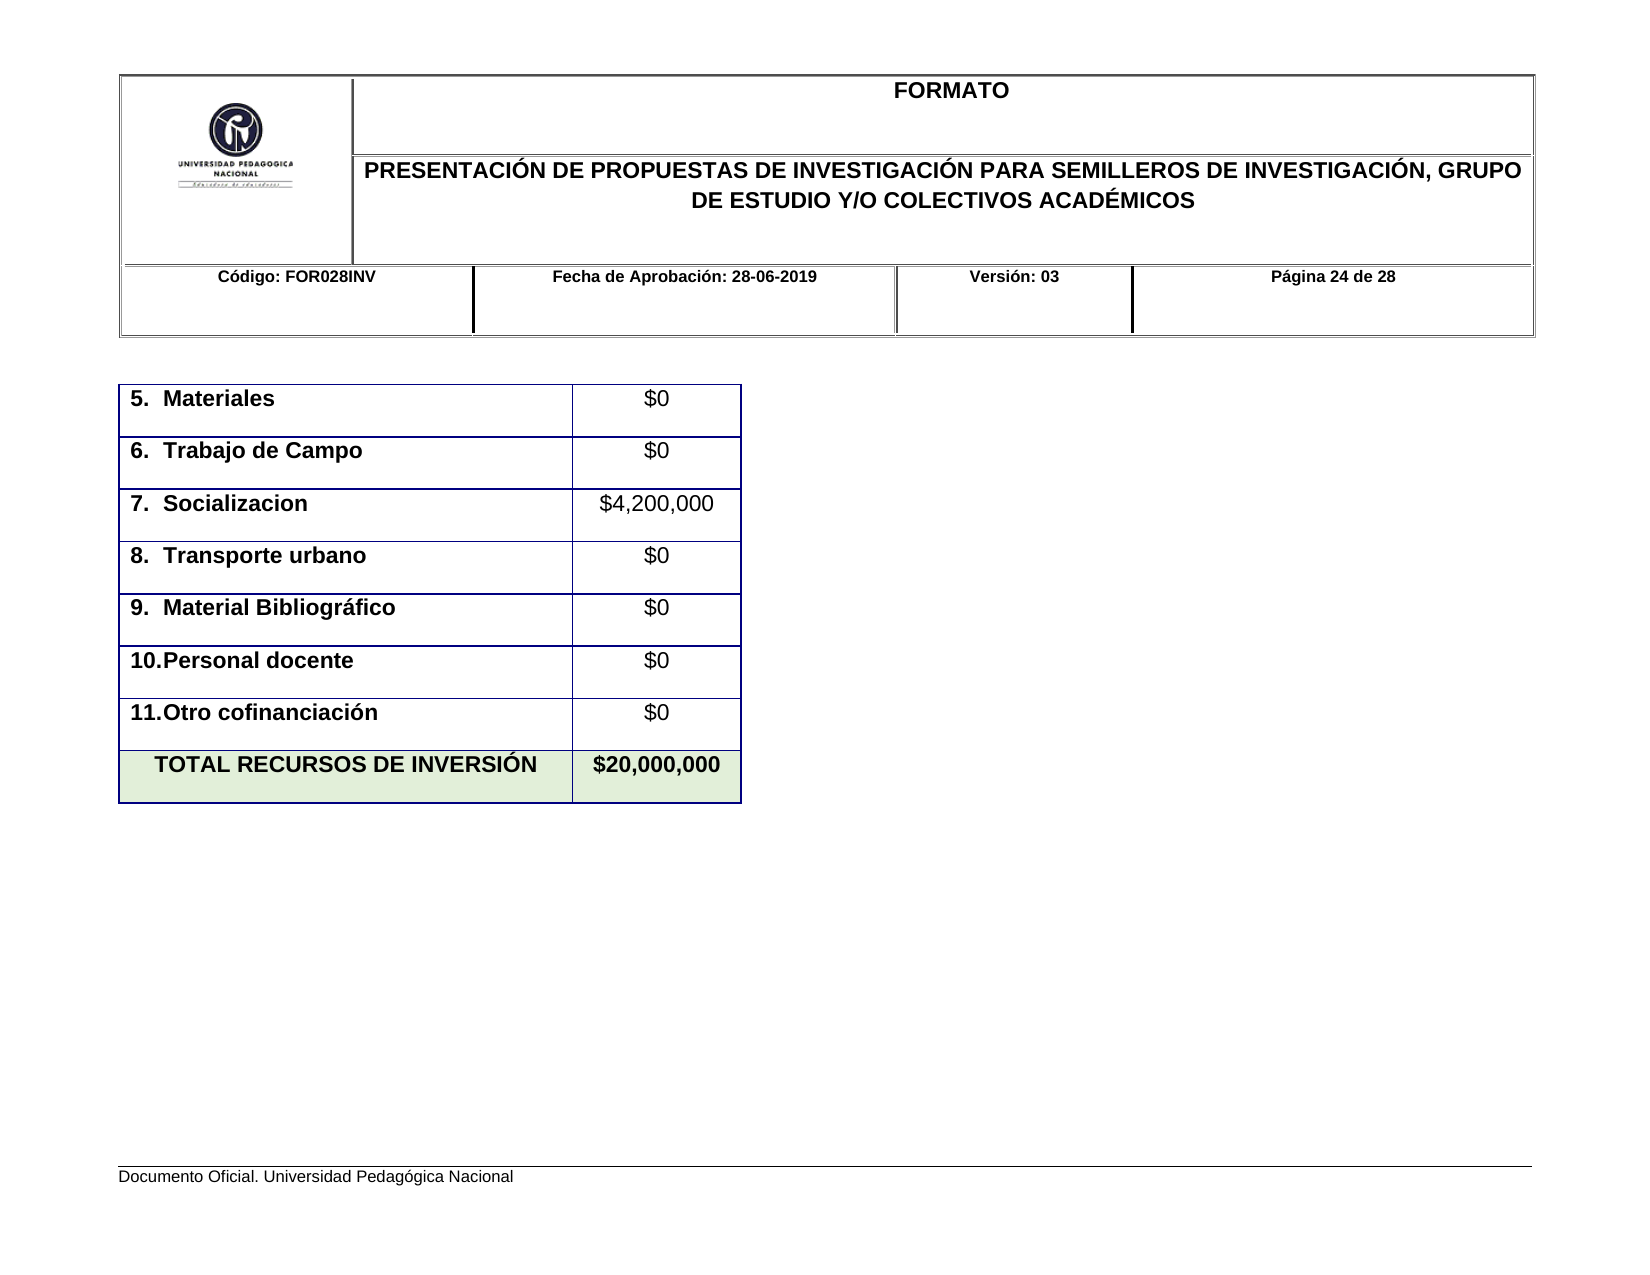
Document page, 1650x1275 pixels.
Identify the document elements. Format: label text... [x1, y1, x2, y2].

table_cell $0 [573, 647, 740, 697]
table_cell $0 [573, 438, 740, 488]
table_cell $0 [573, 542, 740, 593]
table_cell $4,200,000 [573, 490, 740, 541]
table_cell Materiales [120, 385, 572, 436]
table_cell Transporte urbano [120, 542, 572, 593]
table_cell $0 [573, 595, 740, 645]
table_cell TOTAL RECURSOS DE INVERSIÓN [120, 751, 572, 802]
table_cell $0 [573, 385, 740, 436]
table_cell Material Bibliográfico [120, 595, 572, 645]
table_cell $0 [573, 699, 740, 750]
picture [178, 103, 295, 189]
table_cell $20,000,000 [573, 751, 740, 802]
table_cell Otro cofinanciación [120, 699, 572, 750]
table_cell Personal docente [120, 647, 572, 697]
table_cell Socializacion [120, 490, 572, 541]
table_cell Trabajo de Campo [120, 438, 572, 488]
